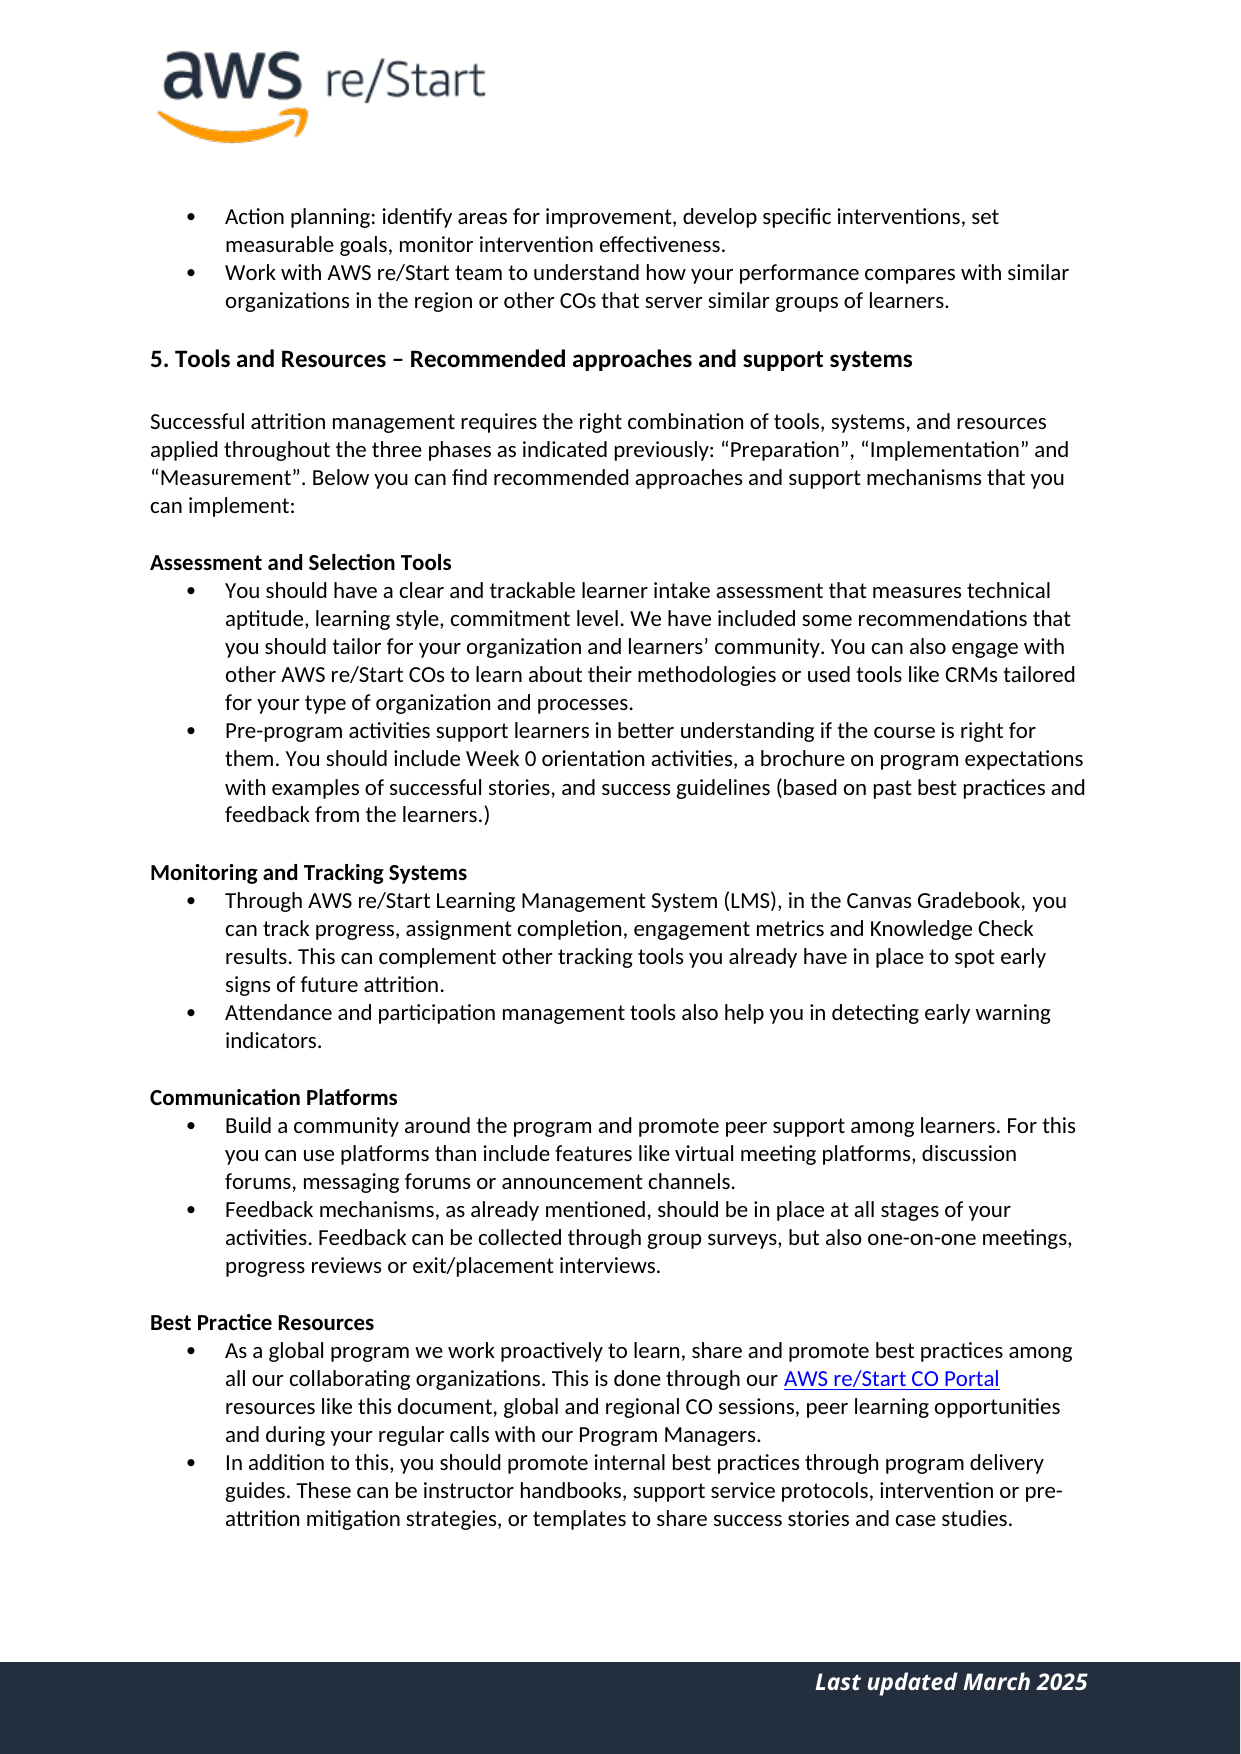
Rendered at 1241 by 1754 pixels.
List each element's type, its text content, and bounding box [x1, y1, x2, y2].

text Assessment and Selection Tools [150, 548, 1090, 576]
picture [0, 1662, 1241, 1754]
list You should have a clear and trackable learner intake assessment that measures technical aptitude, learning style, commitment level. We have included some recommendations that you should tailor for your organization and learners’ community. You can also engage with other AWS re/Start COs to learn about their methodologies or used tools like CRMs tailored for your type of organization and processes. [187, 576, 1090, 717]
list In addition to this, you should promote internal best practices through program delivery guides. These can be instructor handbooks, support service protocols, intervention or pre-attrition mitigation strategies, or templates to share success stories and case studies. [187, 1448, 1090, 1533]
text Communication Platforms [150, 1083, 1090, 1111]
subtitle 5. Tools and Resources – Recommended approaches and support systems [150, 343, 1090, 373]
list Work with AWS re/Start team to understand how your performance compares with similar organizations in the region or other COs that server similar groups of learners. [187, 258, 1090, 314]
list Build a community around the program and promote peer support among learners. For this you can use platforms than include features like virtual meeting platforms, discussion forums, messaging forums or announcement channels. [187, 1111, 1090, 1195]
list Attendance and participation management tools also help you in detecting early warning indicators. [187, 998, 1090, 1054]
text Successful attrition management requires the right combination of tools, systems, and resources applied throughout the three phases as indicated previously: “Preparation”, “Implementation” and “Measurement”. Below you can find recommended approaches and support mechanisms that you can implement: [150, 407, 1090, 519]
text Best Practice Resources [150, 1308, 1090, 1336]
list Feedback mechanisms, as already mentioned, should be in place at all stages of your activities. Feedback can be collected through group surveys, but also one-on-one meetings, progress reviews or exit/placement interviews. [187, 1195, 1090, 1279]
list Through AWS re/Start Learning Management System (LMS), in the Canvas Gradebook, you can track progress, assignment completion, engagement metrics and Knowledge Check results. This can complement other tracking tools you already have in place to spot early signs of future attrition. [187, 886, 1090, 998]
list Pre-program activities support learners in better understanding if the course is right for them. You should include Week 0 orientation activities, a brochure on program expectations with examples of successful stories, and success guidelines (based on past best practices and feedback from the learners.) [187, 717, 1090, 829]
picture [150, 45, 494, 152]
list Action planning: identify areas for improvement, develop specific interventions, set measurable goals, monitor intervention effectiveness. [187, 202, 1090, 258]
text Monitoring and Tracking Systems [150, 858, 1090, 886]
list As a global program we work proactively to learn, share and promote best practices among all our collaborating organizations. This is done through our AWS re/Start CO Portal resources like this document, global and regional CO sessions, peer learning opportunities and during your regular calls with our Program Managers. [187, 1336, 1090, 1448]
